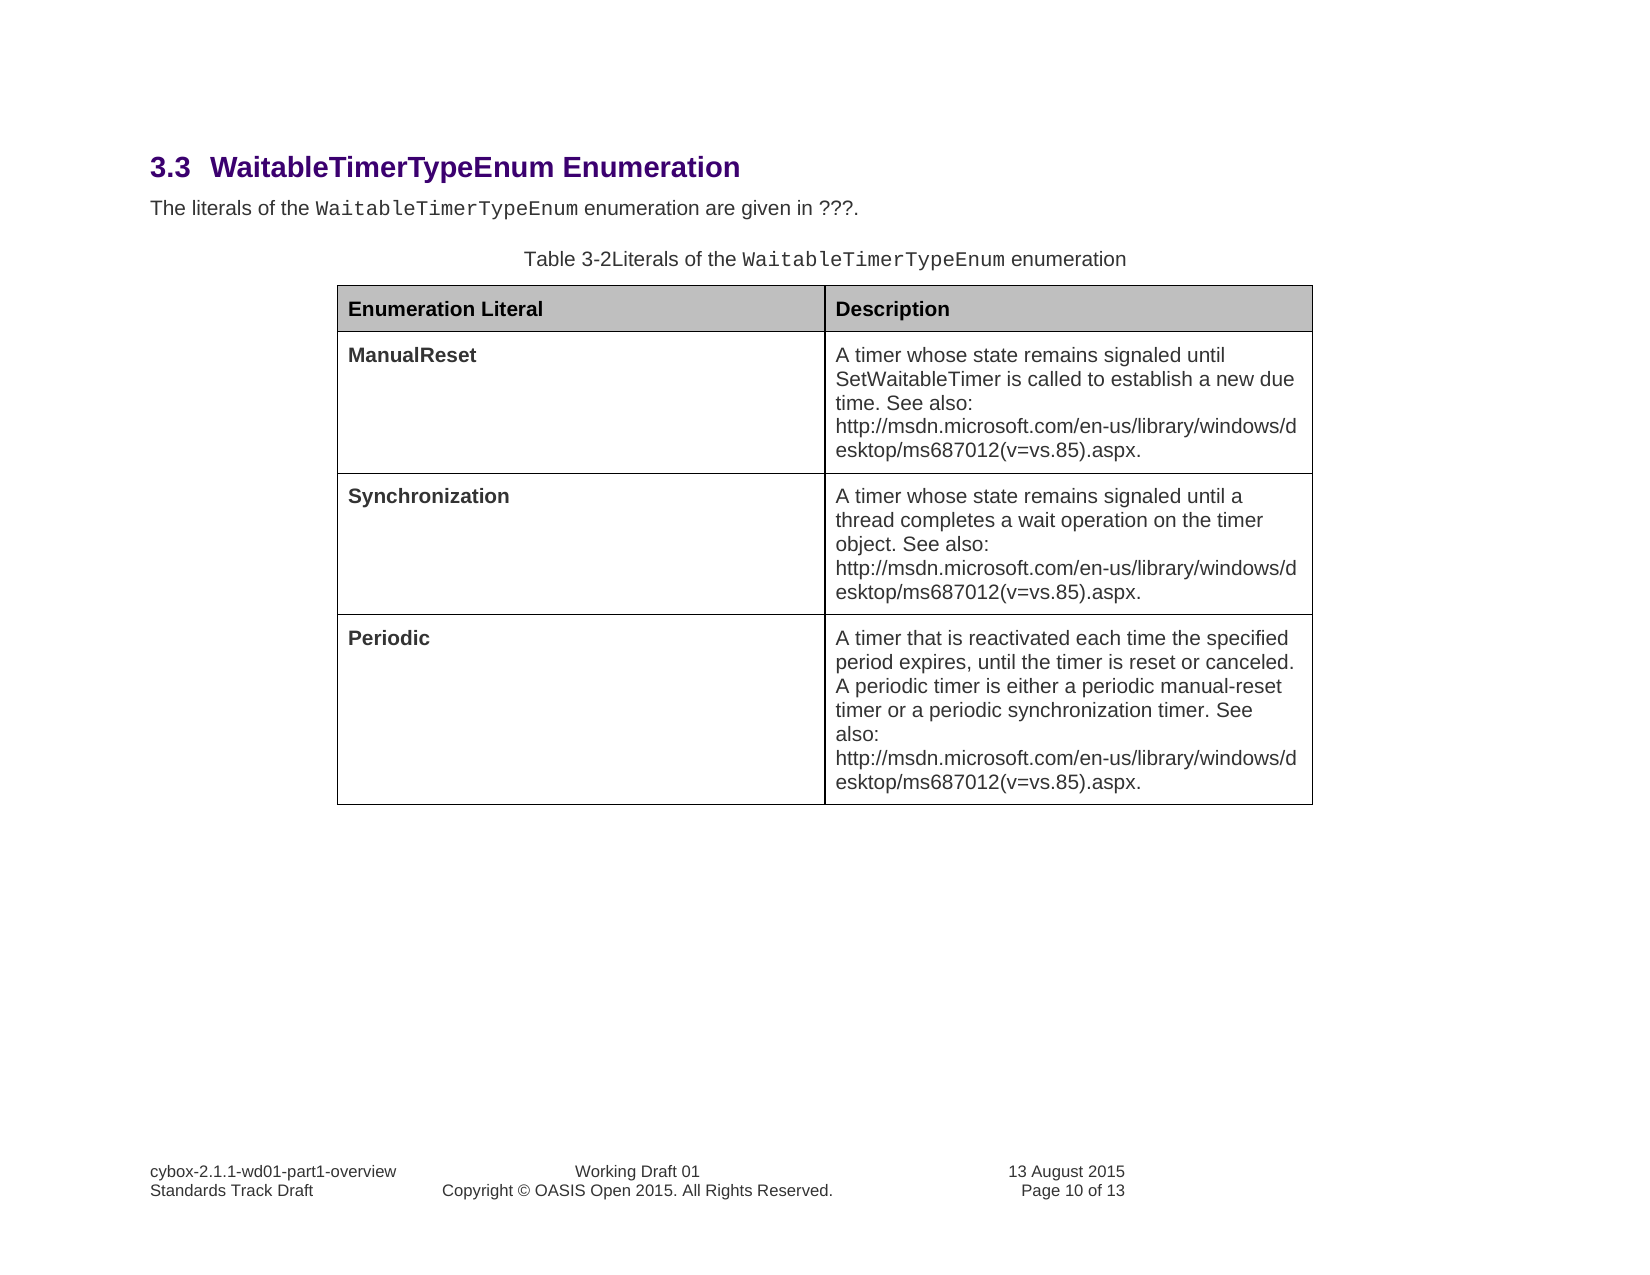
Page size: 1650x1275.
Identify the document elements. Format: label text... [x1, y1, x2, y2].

table_cell ManualReset [338, 332, 824, 473]
text The literals of the WaitableTimerTypeEnum enumeration are given in ???. [150, 196, 1500, 222]
table_cell Periodic [338, 615, 824, 804]
table_cell A timer that is reactivated each time the specified period expires, until the timer is reset or canceled. A periodic timer is either a periodic manual-reset timer or a periodic synchronization timer. See also: http://msdn.microsoft.com/en-us/library/windows/desktop/ms687012(v=vs.85).aspx. [826, 615, 1312, 804]
table_header Description [826, 286, 1312, 331]
subtitle WaitableTimerTypeEnum Enumeration [150, 150, 1500, 183]
table_cell A timer whose state remains signaled until a thread completes a wait operation on the timer object. See also: http://msdn.microsoft.com/en-us/library/windows/desktop/ms687012(v=vs.85).aspx. [826, 474, 1312, 614]
text Table 3-2. Literals of the WaitableTimerTypeEnum enumeration [150, 247, 1500, 273]
table_cell Synchronization [338, 474, 824, 614]
table_header Enumeration Literal [338, 286, 824, 331]
table_cell A timer whose state remains signaled until SetWaitableTimer is called to establish a new due time. See also: http://msdn.microsoft.com/en-us/library/windows/desktop/ms687012(v=vs.85).aspx. [826, 332, 1312, 473]
